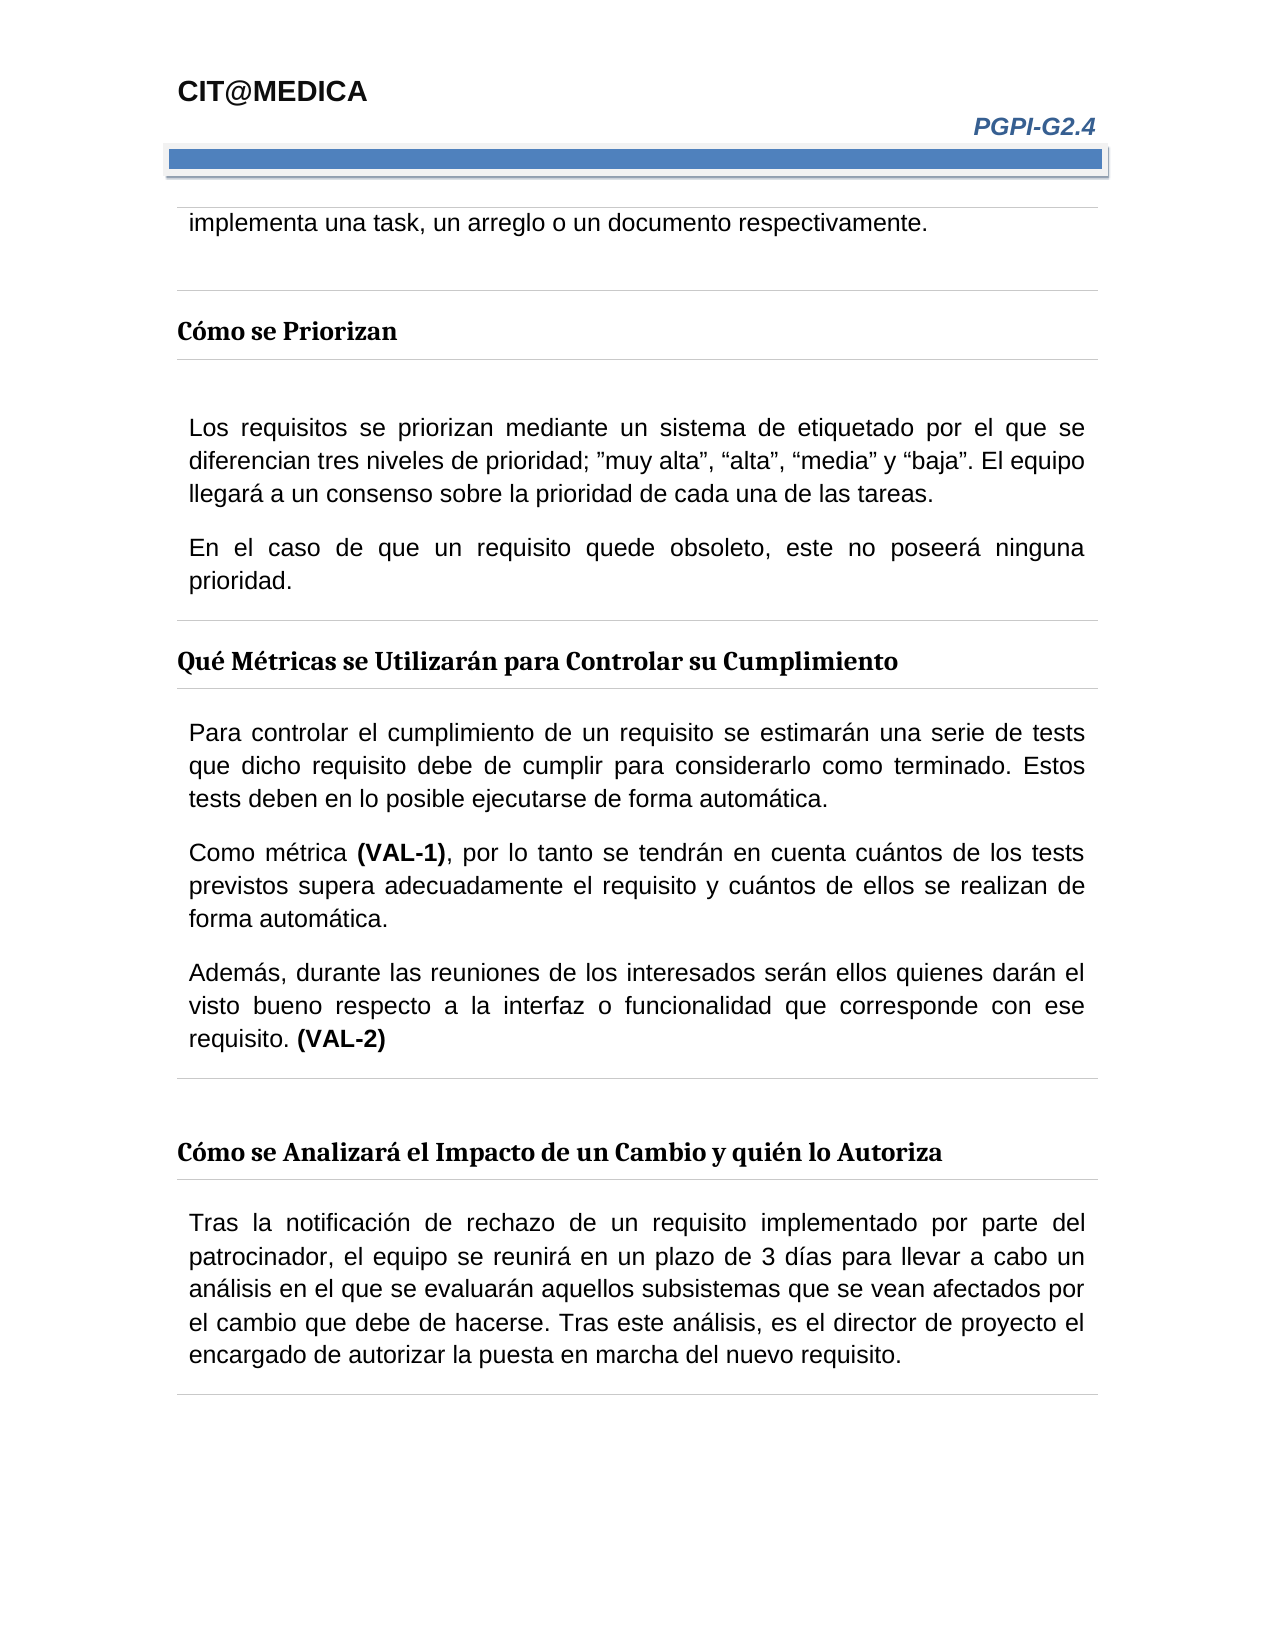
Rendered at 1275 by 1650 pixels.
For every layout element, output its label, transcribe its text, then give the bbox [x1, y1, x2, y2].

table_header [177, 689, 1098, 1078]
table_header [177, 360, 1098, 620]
subtitle Cómo se Priorizan [177, 316, 1098, 348]
subtitle Qué Métricas se Utilizarán para Controlar su Cumplimiento [177, 646, 1098, 677]
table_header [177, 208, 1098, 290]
subtitle Cómo se Analizará el Impacto de un Cambio y quién lo Autoriza [177, 1137, 1098, 1168]
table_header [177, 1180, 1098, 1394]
